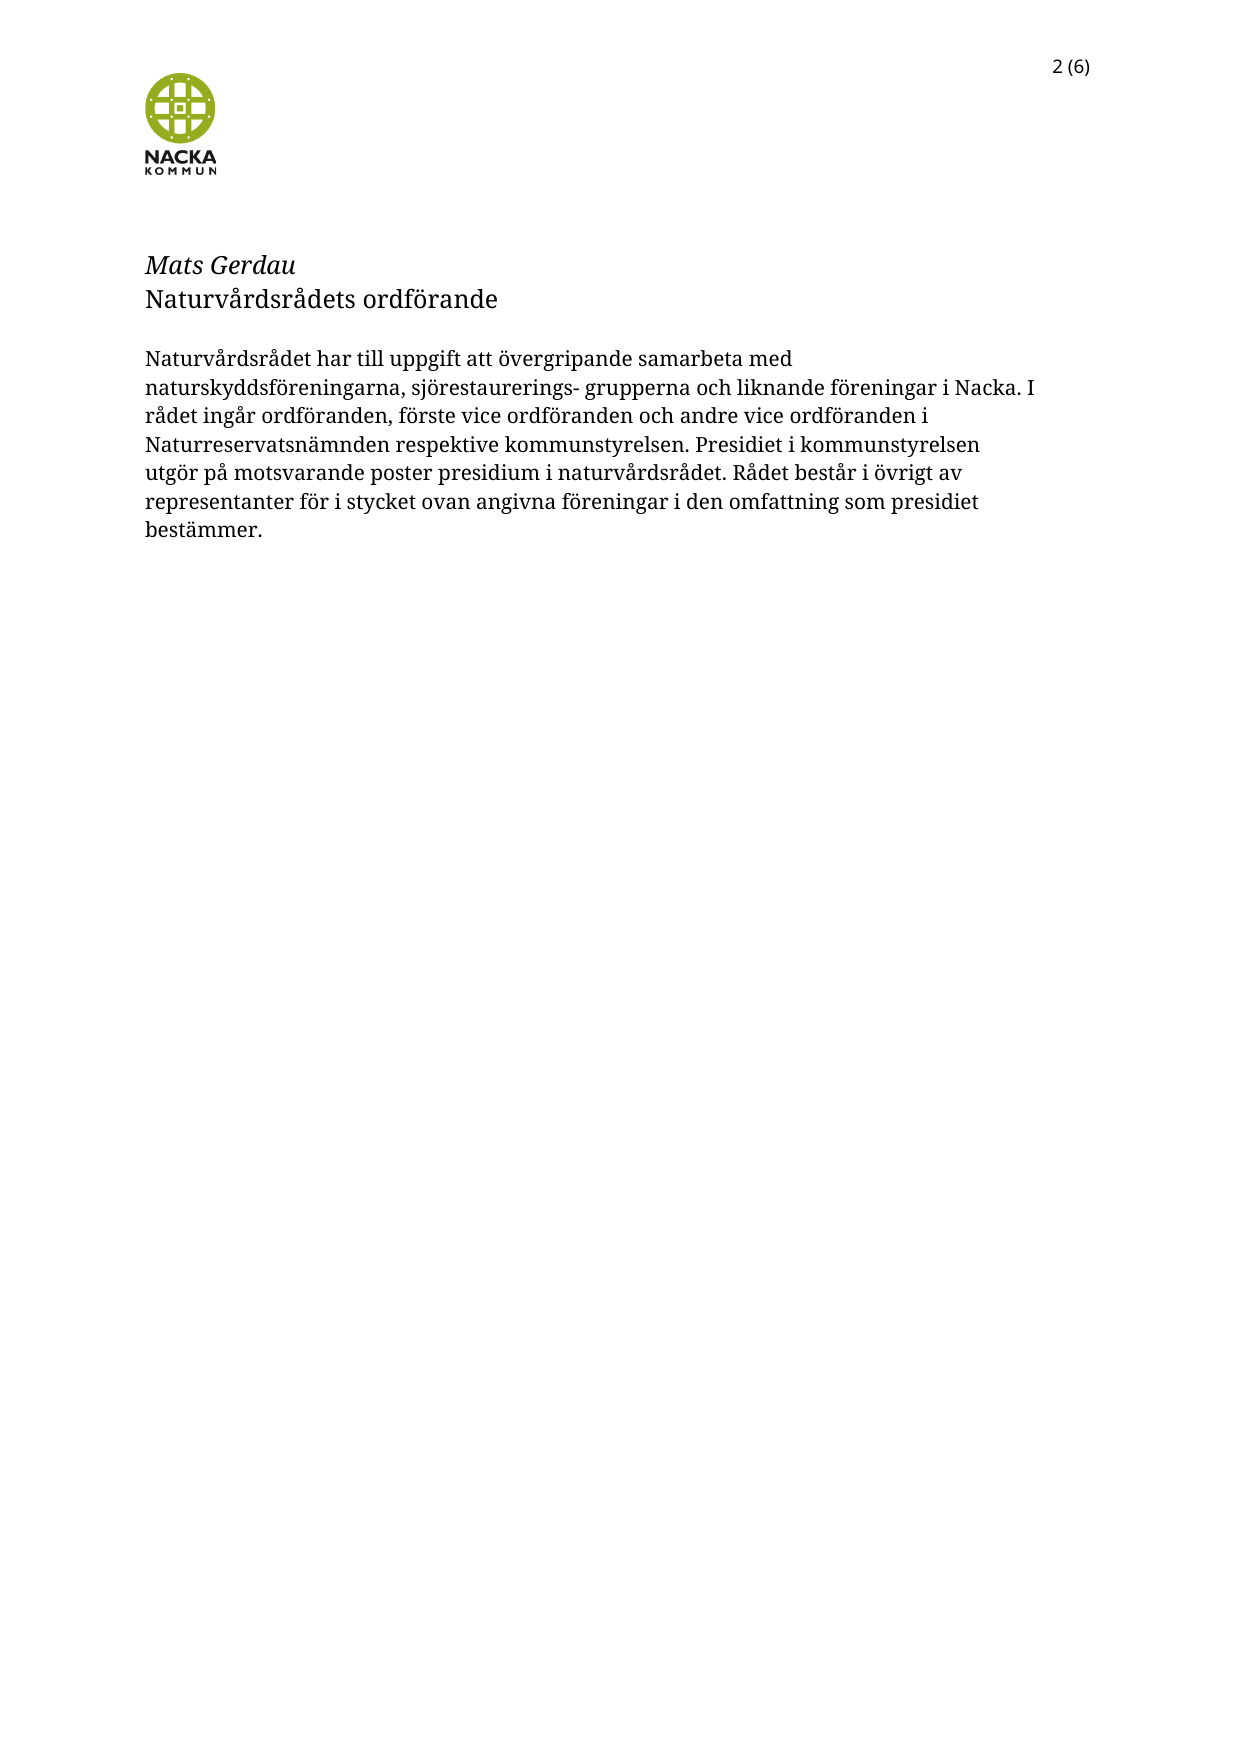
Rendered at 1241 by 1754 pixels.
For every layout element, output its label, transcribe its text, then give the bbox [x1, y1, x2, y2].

text Mats Gerdau [145, 248, 1036, 282]
picture [145, 73, 217, 175]
text Naturvårdsrådets ordförande [145, 282, 1036, 316]
text Naturvårdsrådet har till uppgift att övergripande samarbeta med naturskyddsföreningarna, sjörestaurerings- grupperna och liknande föreningar i Nacka. I rådet ingår ordföranden, förste vice ordföranden och andre vice ordföranden i Naturreservatsnämnden respektive kommunstyrelsen. Presidiet i kommunstyrelsen utgör på motsvarande poster presidium i naturvårdsrådet. Rådet består i övrigt av representanter för i stycket ovan angivna föreningar i den omfattning som presidiet bestämmer. [145, 344, 1036, 544]
